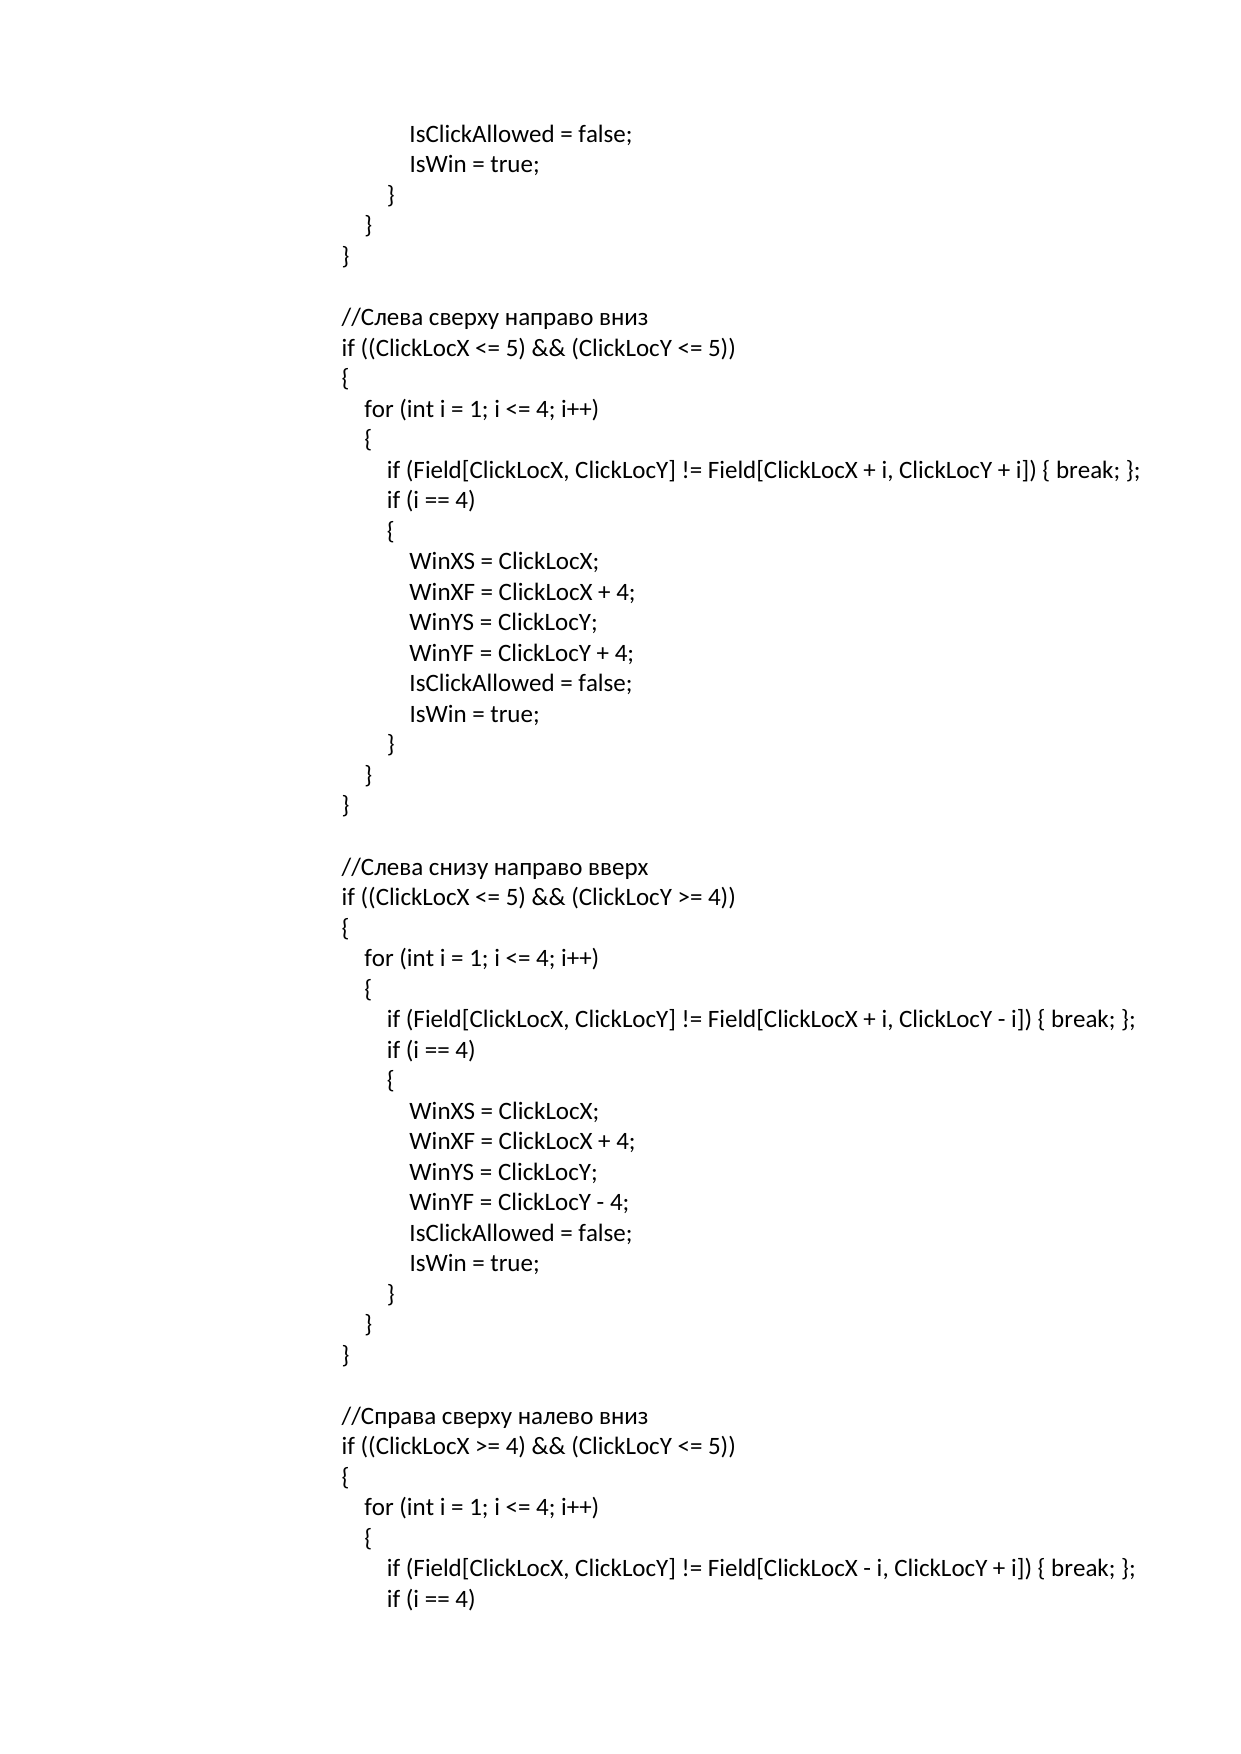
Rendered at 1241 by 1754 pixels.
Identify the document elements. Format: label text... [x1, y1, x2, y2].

text for (int i = 1; i <= 4; i++) [177, 393, 1152, 423]
text } [177, 1339, 1152, 1369]
text } [177, 789, 1152, 820]
text } [177, 728, 1152, 759]
text } [177, 210, 1152, 240]
text WinXS = ClickLocX; [177, 1095, 1152, 1125]
text { [177, 1522, 1152, 1553]
text for (int i = 1; i <= 4; i++) [177, 942, 1152, 973]
text if (Field[ClickLocX, ClickLocY] != Field[ClickLocX - i, ClickLocY + i]) { break; }; [177, 1553, 1152, 1583]
text WinYS = ClickLocY; [177, 606, 1152, 637]
text } [177, 240, 1152, 271]
text for (int i = 1; i <= 4; i++) [177, 1492, 1152, 1522]
text IsWin = true; [177, 1247, 1152, 1278]
text { [177, 973, 1152, 1003]
text { [177, 1461, 1152, 1492]
text IsWin = true; [177, 698, 1152, 728]
text WinYF = ClickLocY - 4; [177, 1186, 1152, 1217]
text WinXF = ClickLocX + 4; [177, 1125, 1152, 1156]
text WinYS = ClickLocY; [177, 1156, 1152, 1186]
text } [177, 1308, 1152, 1339]
text if (Field[ClickLocX, ClickLocY] != Field[ClickLocX + i, ClickLocY + i]) { break; }; [177, 454, 1152, 484]
text WinYF = ClickLocY + 4; [177, 637, 1152, 667]
text { [177, 362, 1152, 393]
text { [177, 423, 1152, 454]
text if (i == 4) [177, 1034, 1152, 1064]
text if (Field[ClickLocX, ClickLocY] != Field[ClickLocX + i, ClickLocY - i]) { break; }; [177, 1003, 1152, 1034]
text //Слева сверху направо вниз [177, 301, 1152, 332]
text WinXF = ClickLocX + 4; [177, 576, 1152, 606]
text if ((ClickLocX >= 4) && (ClickLocY <= 5)) [177, 1431, 1152, 1461]
text if ((ClickLocX <= 5) && (ClickLocY <= 5)) [177, 332, 1152, 362]
text { [177, 912, 1152, 942]
text //Слева снизу направо вверх [177, 851, 1152, 881]
text if (i == 4) [177, 484, 1152, 515]
text IsWin = true; [177, 149, 1152, 179]
text if (i == 4) [177, 1583, 1152, 1614]
text IsClickAllowed = false; [177, 1217, 1152, 1247]
text WinXS = ClickLocX; [177, 545, 1152, 576]
text { [177, 515, 1152, 545]
text } [177, 179, 1152, 210]
text IsClickAllowed = false; [177, 118, 1152, 149]
text } [177, 1278, 1152, 1308]
text { [177, 1064, 1152, 1095]
text IsClickAllowed = false; [177, 667, 1152, 698]
text //Справа сверху налево вниз [177, 1400, 1152, 1431]
text if ((ClickLocX <= 5) && (ClickLocY >= 4)) [177, 881, 1152, 912]
text } [177, 759, 1152, 789]
